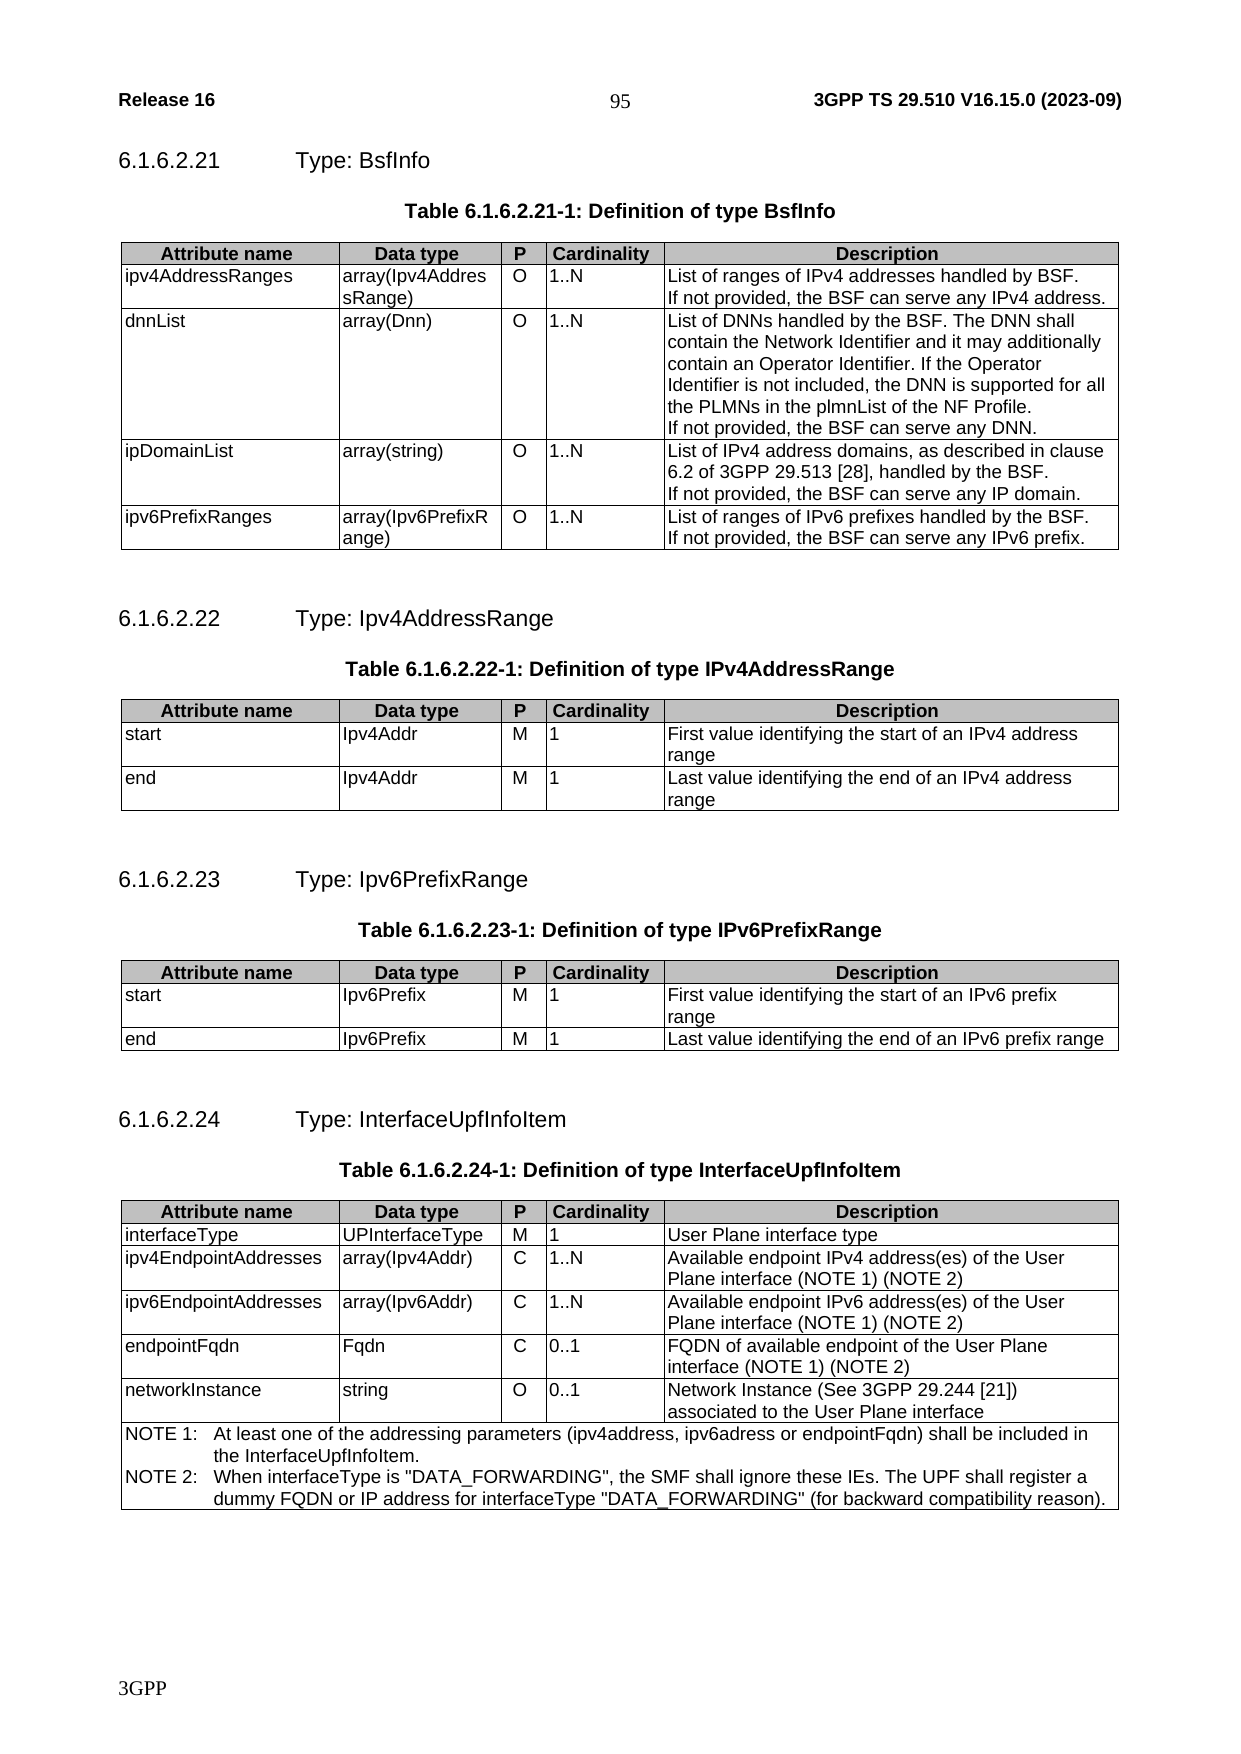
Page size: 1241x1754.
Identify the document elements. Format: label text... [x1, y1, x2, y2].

subtitle 6.1.6.2.22 Type: Ipv4AddressRange [118, 605, 1122, 631]
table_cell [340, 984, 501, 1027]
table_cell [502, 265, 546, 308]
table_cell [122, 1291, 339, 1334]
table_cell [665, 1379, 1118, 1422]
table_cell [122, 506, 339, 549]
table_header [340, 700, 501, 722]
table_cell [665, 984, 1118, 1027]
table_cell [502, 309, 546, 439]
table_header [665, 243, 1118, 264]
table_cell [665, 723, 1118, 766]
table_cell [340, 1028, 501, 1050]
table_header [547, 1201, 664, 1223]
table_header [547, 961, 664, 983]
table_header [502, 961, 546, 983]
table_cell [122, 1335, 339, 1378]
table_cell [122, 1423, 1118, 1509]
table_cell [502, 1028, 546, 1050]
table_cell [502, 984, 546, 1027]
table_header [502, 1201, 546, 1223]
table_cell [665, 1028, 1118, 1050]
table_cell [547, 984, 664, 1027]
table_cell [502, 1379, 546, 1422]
text Table 6.1.6.2.24-1: Definition of type InterfaceUpfInfoItem [118, 1157, 1122, 1181]
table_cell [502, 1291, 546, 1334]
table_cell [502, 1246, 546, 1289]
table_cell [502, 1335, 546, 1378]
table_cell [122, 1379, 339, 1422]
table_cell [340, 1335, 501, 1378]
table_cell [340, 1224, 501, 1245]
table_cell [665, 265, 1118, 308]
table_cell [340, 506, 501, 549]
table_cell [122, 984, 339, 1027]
subtitle 6.1.6.2.24 Type: InterfaceUpfInfoItem [118, 1106, 1122, 1132]
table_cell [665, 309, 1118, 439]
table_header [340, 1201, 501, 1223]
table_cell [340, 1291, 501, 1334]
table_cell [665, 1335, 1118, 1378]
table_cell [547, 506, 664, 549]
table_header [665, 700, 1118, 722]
subtitle 6.1.6.2.23 Type: Ipv6PrefixRange [118, 866, 1122, 893]
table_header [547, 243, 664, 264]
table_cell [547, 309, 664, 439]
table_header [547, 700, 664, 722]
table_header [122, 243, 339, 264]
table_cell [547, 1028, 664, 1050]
text Table 6.1.6.2.21-1: Definition of type BsfInfo [118, 199, 1122, 223]
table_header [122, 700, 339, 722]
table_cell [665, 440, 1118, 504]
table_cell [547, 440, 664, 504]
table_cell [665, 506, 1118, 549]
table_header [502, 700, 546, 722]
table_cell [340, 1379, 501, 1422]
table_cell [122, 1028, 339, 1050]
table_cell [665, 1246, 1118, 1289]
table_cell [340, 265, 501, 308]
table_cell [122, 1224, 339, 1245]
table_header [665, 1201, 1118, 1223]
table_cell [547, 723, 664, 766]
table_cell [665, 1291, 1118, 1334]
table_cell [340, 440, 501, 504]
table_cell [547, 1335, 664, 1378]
subtitle 6.1.6.2.21 Type: BsfInfo [118, 147, 1122, 174]
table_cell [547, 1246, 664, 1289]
text Table 6.1.6.2.23-1: Definition of type IPv6PrefixRange [118, 918, 1122, 942]
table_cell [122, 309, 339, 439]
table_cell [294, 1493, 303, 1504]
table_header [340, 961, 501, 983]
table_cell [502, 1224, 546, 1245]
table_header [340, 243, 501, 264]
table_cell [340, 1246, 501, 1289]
text Table 6.1.6.2.22-1: Definition of type IPv4AddressRange [118, 656, 1122, 680]
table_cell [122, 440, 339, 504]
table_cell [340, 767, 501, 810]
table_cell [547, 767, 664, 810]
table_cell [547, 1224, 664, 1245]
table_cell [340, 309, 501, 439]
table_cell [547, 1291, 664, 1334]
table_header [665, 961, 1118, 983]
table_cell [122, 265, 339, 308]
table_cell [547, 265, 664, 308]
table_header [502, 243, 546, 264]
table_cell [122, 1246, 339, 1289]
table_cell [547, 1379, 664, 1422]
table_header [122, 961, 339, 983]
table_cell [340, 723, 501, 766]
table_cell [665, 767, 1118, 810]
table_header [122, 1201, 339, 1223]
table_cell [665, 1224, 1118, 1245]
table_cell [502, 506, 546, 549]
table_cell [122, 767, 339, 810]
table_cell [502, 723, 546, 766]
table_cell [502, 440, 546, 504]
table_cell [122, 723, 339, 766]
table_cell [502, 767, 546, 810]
